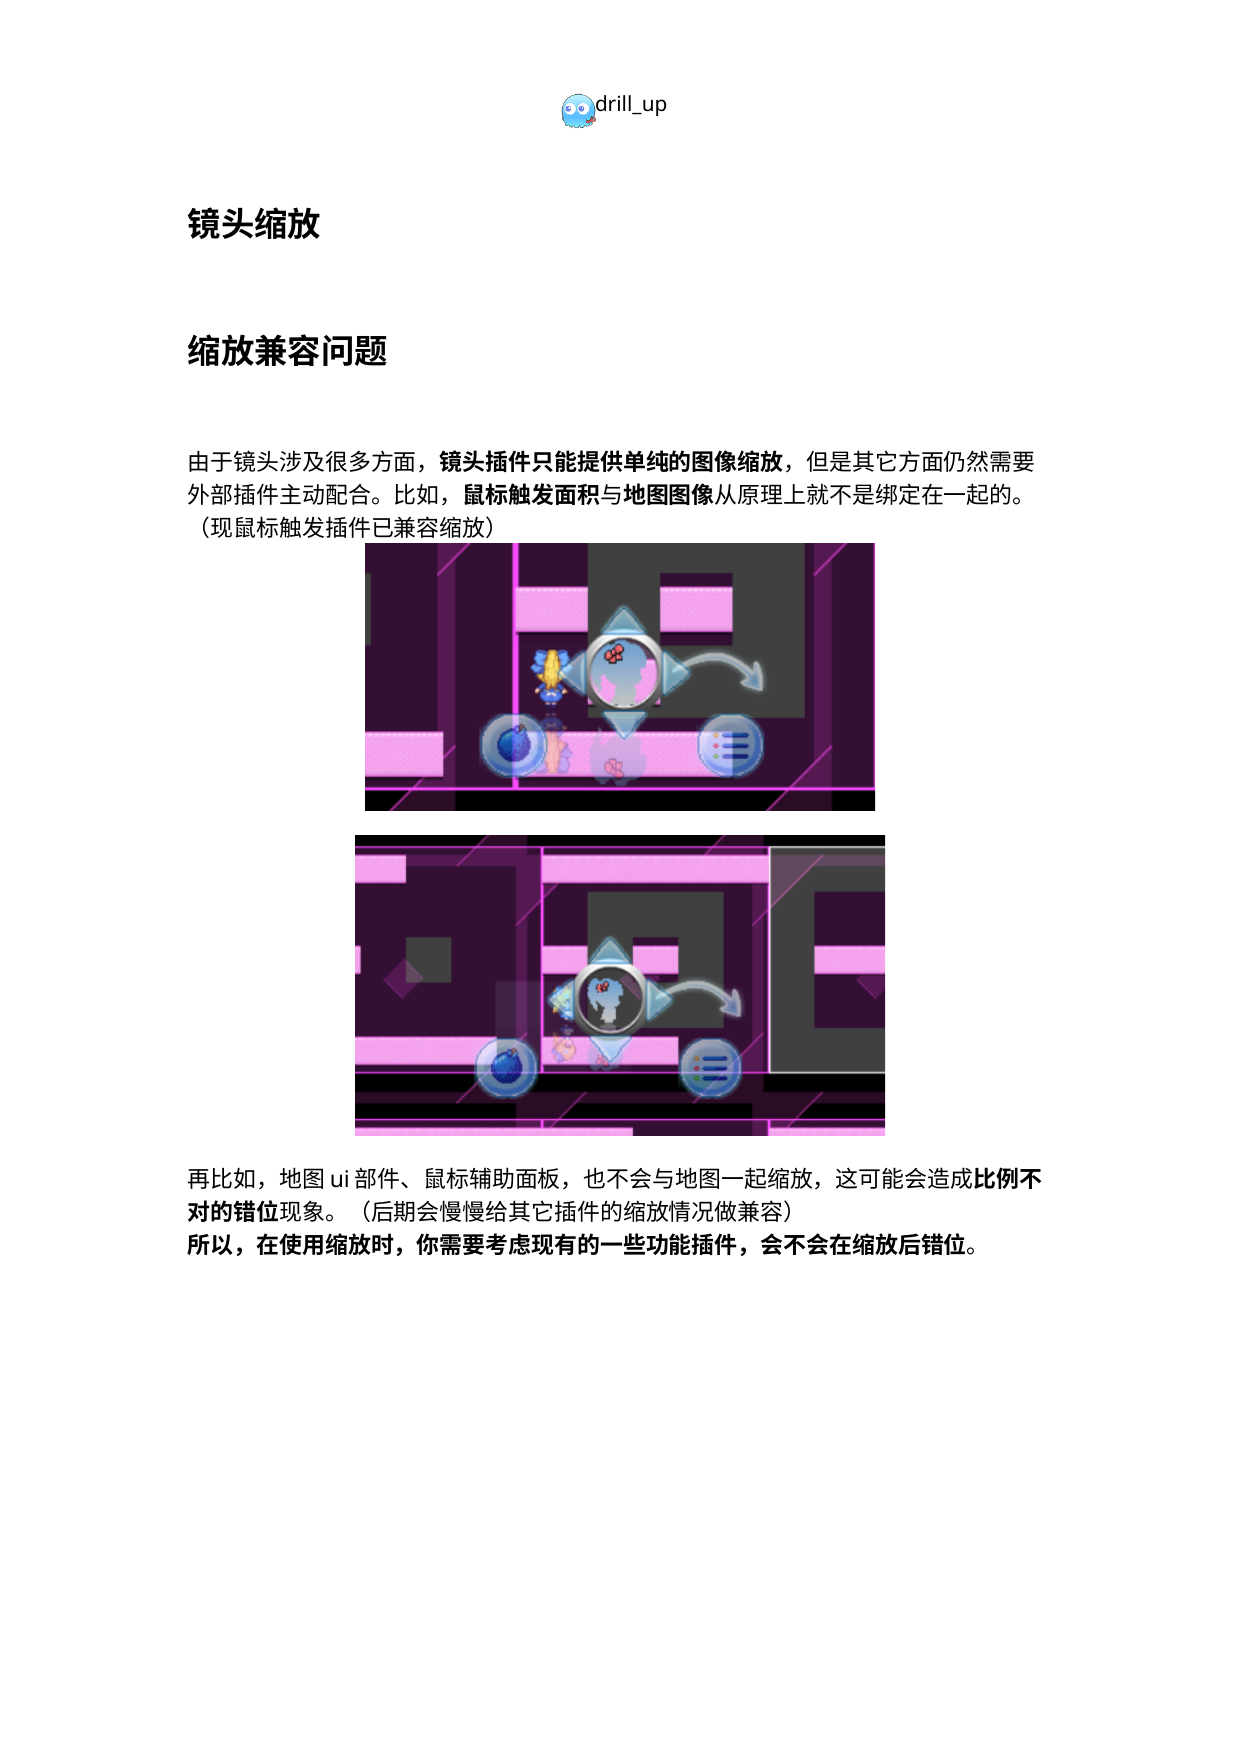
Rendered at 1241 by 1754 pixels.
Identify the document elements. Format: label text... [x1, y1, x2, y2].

text 由于镜头涉及很多方面，镜头插件只能提供单纯的图像缩放，但是其它方面仍然需要外部插件主动配合。比如，鼠标触发面积与地图图像从原理上就不是绑定在一起的。（现鼠标触发插件已兼容缩放） [187, 443, 1053, 543]
subtitle 镜头缩放 [187, 189, 1053, 254]
subtitle 缩放兼容问题 [187, 316, 1053, 381]
picture [556, 88, 597, 130]
picture [355, 835, 886, 1136]
picture [365, 543, 876, 811]
text 再比如，地图ui部件、鼠标辅助面板，也不会与地图一起缩放，这可能会造成比例不对的错位现象。（后期会慢慢给其它插件的缩放情况做兼容） [187, 1161, 1053, 1227]
text 所以，在使用缩放时，你需要考虑现有的一些功能插件，会不会在缩放后错位。 [187, 1227, 1053, 1260]
